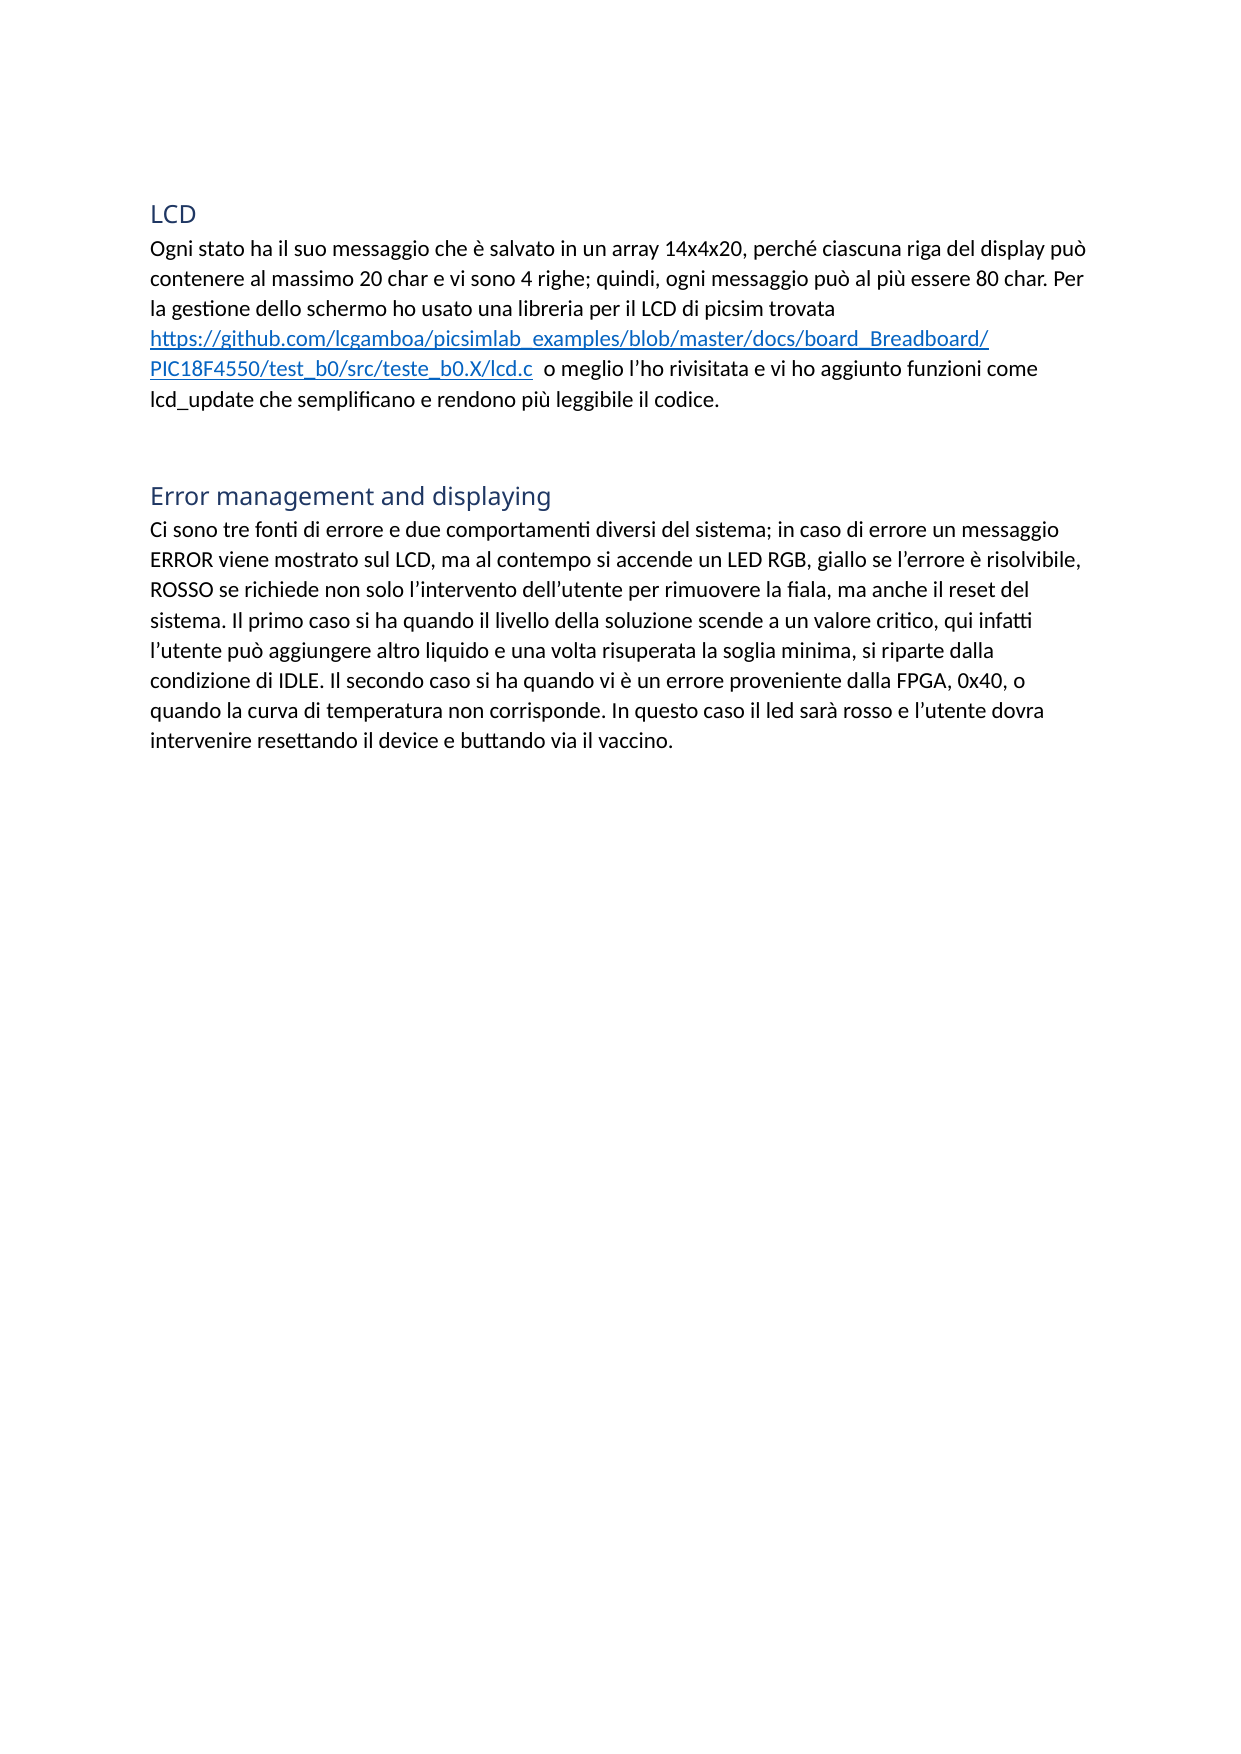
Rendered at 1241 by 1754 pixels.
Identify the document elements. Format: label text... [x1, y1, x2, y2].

subtitle Error management and displaying [150, 478, 1090, 512]
text Ogni stato ha il suo messaggio che è salvato in un array 14x4x20, perché ciascuna riga del display può contenere al massimo 20 char e vi sono 4 righe; quindi, ogni messaggio può al più essere 80 char. Per la gestione dello schermo ho usato una libreria per il LCD di picsim trovata https://github.com/lcgamboa/picsimlab_examples/blob/master/docs/board_Breadboard/PIC18F4550/test_b0/src/teste_b0.X/lcd.c o meglio l’ho rivisitata e vi ho aggiunto funzioni come lcd_update che semplificano e rendono più leggibile il codice. [150, 234, 1090, 413]
subtitle LCD [150, 197, 1090, 231]
text Ci sono tre fonti di errore e due comportamenti diversi del sistema; in caso di errore un messaggio ERROR viene mostrato sul LCD, ma al contempo si accende un LED RGB, giallo se l’errore è risolvibile, ROSSO se richiede non solo l’intervento dell’utente per rimuovere la fiala, ma anche il reset del sistema. Il primo caso si ha quando il livello della soluzione scende a un valore critico, qui infatti l’utente può aggiungere altro liquido e una volta risuperata la soglia minima, si riparte dalla condizione di IDLE. Il secondo caso si ha quando vi è un errore proveniente dalla FPGA, 0x40, o quando la curva di temperatura non corrisponde. In questo caso il led sarà rosso e l’utente dovra intervenire resettando il device e buttando via il vaccino. [150, 515, 1090, 755]
